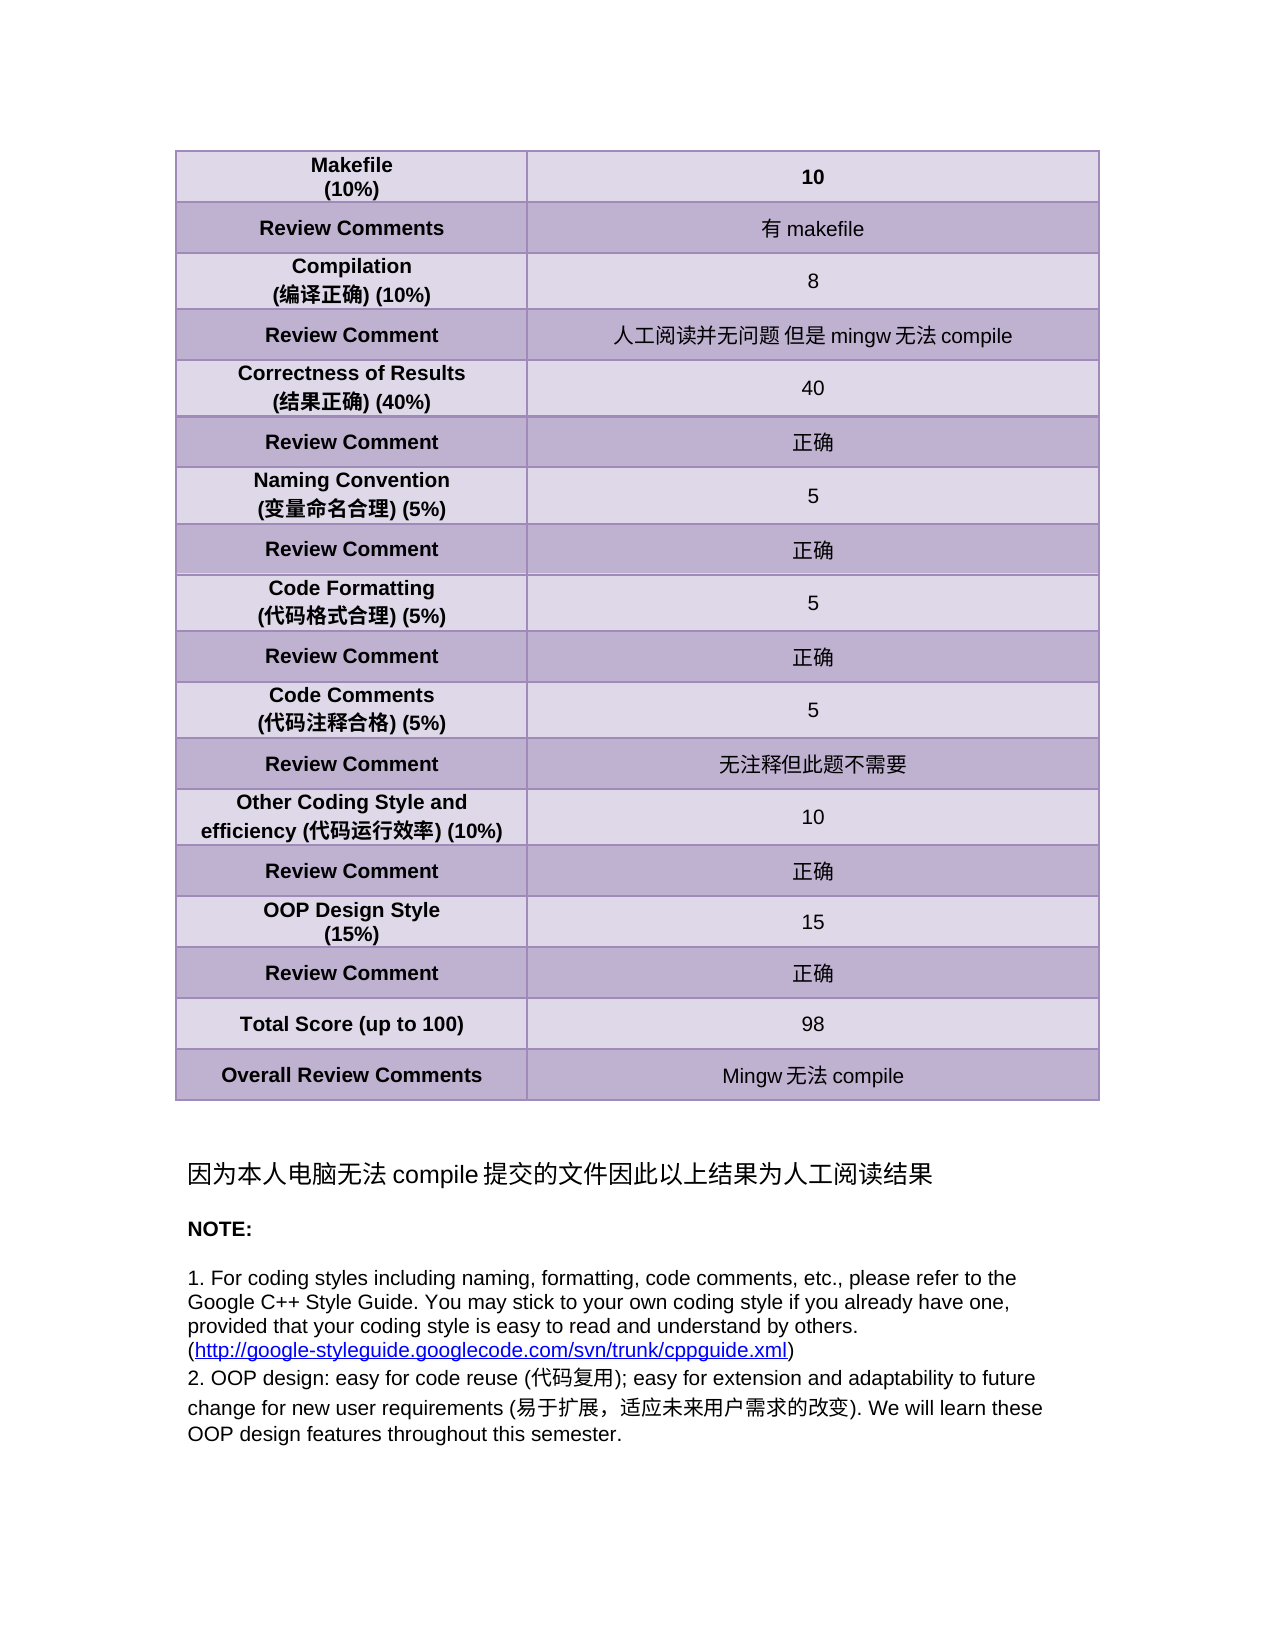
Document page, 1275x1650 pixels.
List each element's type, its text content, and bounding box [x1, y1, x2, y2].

table_cell Review Comment [177, 418, 526, 466]
table_cell Mingw无法compile [528, 1050, 1098, 1099]
table_cell Review Comment [177, 632, 526, 681]
table_cell Review Comments [177, 203, 526, 252]
table_cell 5 [528, 576, 1098, 630]
table_cell 40 [528, 361, 1098, 415]
table_cell 无注释但此题不需要 [528, 739, 1098, 788]
text 2. OOP design: easy for code reuse (代码复用); easy for extension and adaptability to future change for new user requirements (易于扩展，适应未来用户需求的改变). We will learn these OOP design features throughout this semester. [187, 1361, 1087, 1446]
text (http://google-styleguide.googlecode.com/svn/trunk/cppguide.xml) [187, 1337, 1087, 1361]
table_cell Review Comment [177, 948, 526, 997]
table_cell 8 [528, 254, 1098, 308]
table_cell Code Comments (代码注释合格) (5%) [177, 683, 526, 737]
table_cell 正确 [528, 948, 1098, 997]
table_cell Review Comment [177, 310, 526, 359]
table_cell Code Formatting (代码格式合理) (5%) [177, 576, 526, 630]
table_cell 正确 [528, 525, 1098, 573]
table_cell Review Comment [177, 739, 526, 788]
table_cell 98 [528, 999, 1098, 1048]
text 1. For coding styles including naming, formatting, code comments, etc., please refer to the Google C++ Style Guide. You may stick to your own coding style if you already have one, provided that your coding style is easy to read and understand by others. [187, 1266, 1087, 1337]
table_header 10 [528, 152, 1098, 201]
text 因为本人电脑无法compile提交的文件因此以上结果为人工阅读结果 [187, 1155, 1087, 1191]
table_header Makefile (10%) [177, 152, 526, 201]
table_cell Review Comment [177, 525, 526, 573]
table_cell 正确 [528, 418, 1098, 466]
table_cell Compilation (编译正确) (10%) [177, 254, 526, 308]
table_cell 5 [528, 683, 1098, 737]
table_cell 正确 [528, 846, 1098, 895]
table_cell 15 [528, 897, 1098, 946]
table_cell Correctness of Results (结果正确) (40%) [177, 361, 526, 415]
table_cell 10 [528, 790, 1098, 844]
text NOTE: [187, 1217, 1087, 1241]
table_cell 正确 [528, 632, 1098, 681]
table_cell Other Coding Style and efficiency (代码运行效率) (10%) [177, 790, 526, 844]
table_cell 5 [528, 468, 1098, 522]
table_cell Naming Convention (变量命名合理) (5%) [177, 468, 526, 522]
table_cell Review Comment [177, 846, 526, 895]
table_cell 有makefile [528, 203, 1098, 252]
table_cell Overall Review Comments [177, 1050, 526, 1099]
table_cell Total Score (up to 100) [177, 999, 526, 1048]
table_cell 人工阅读并无问题 但是mingw无法compile [528, 310, 1098, 359]
table_cell OOP Design Style (15%) [177, 897, 526, 946]
